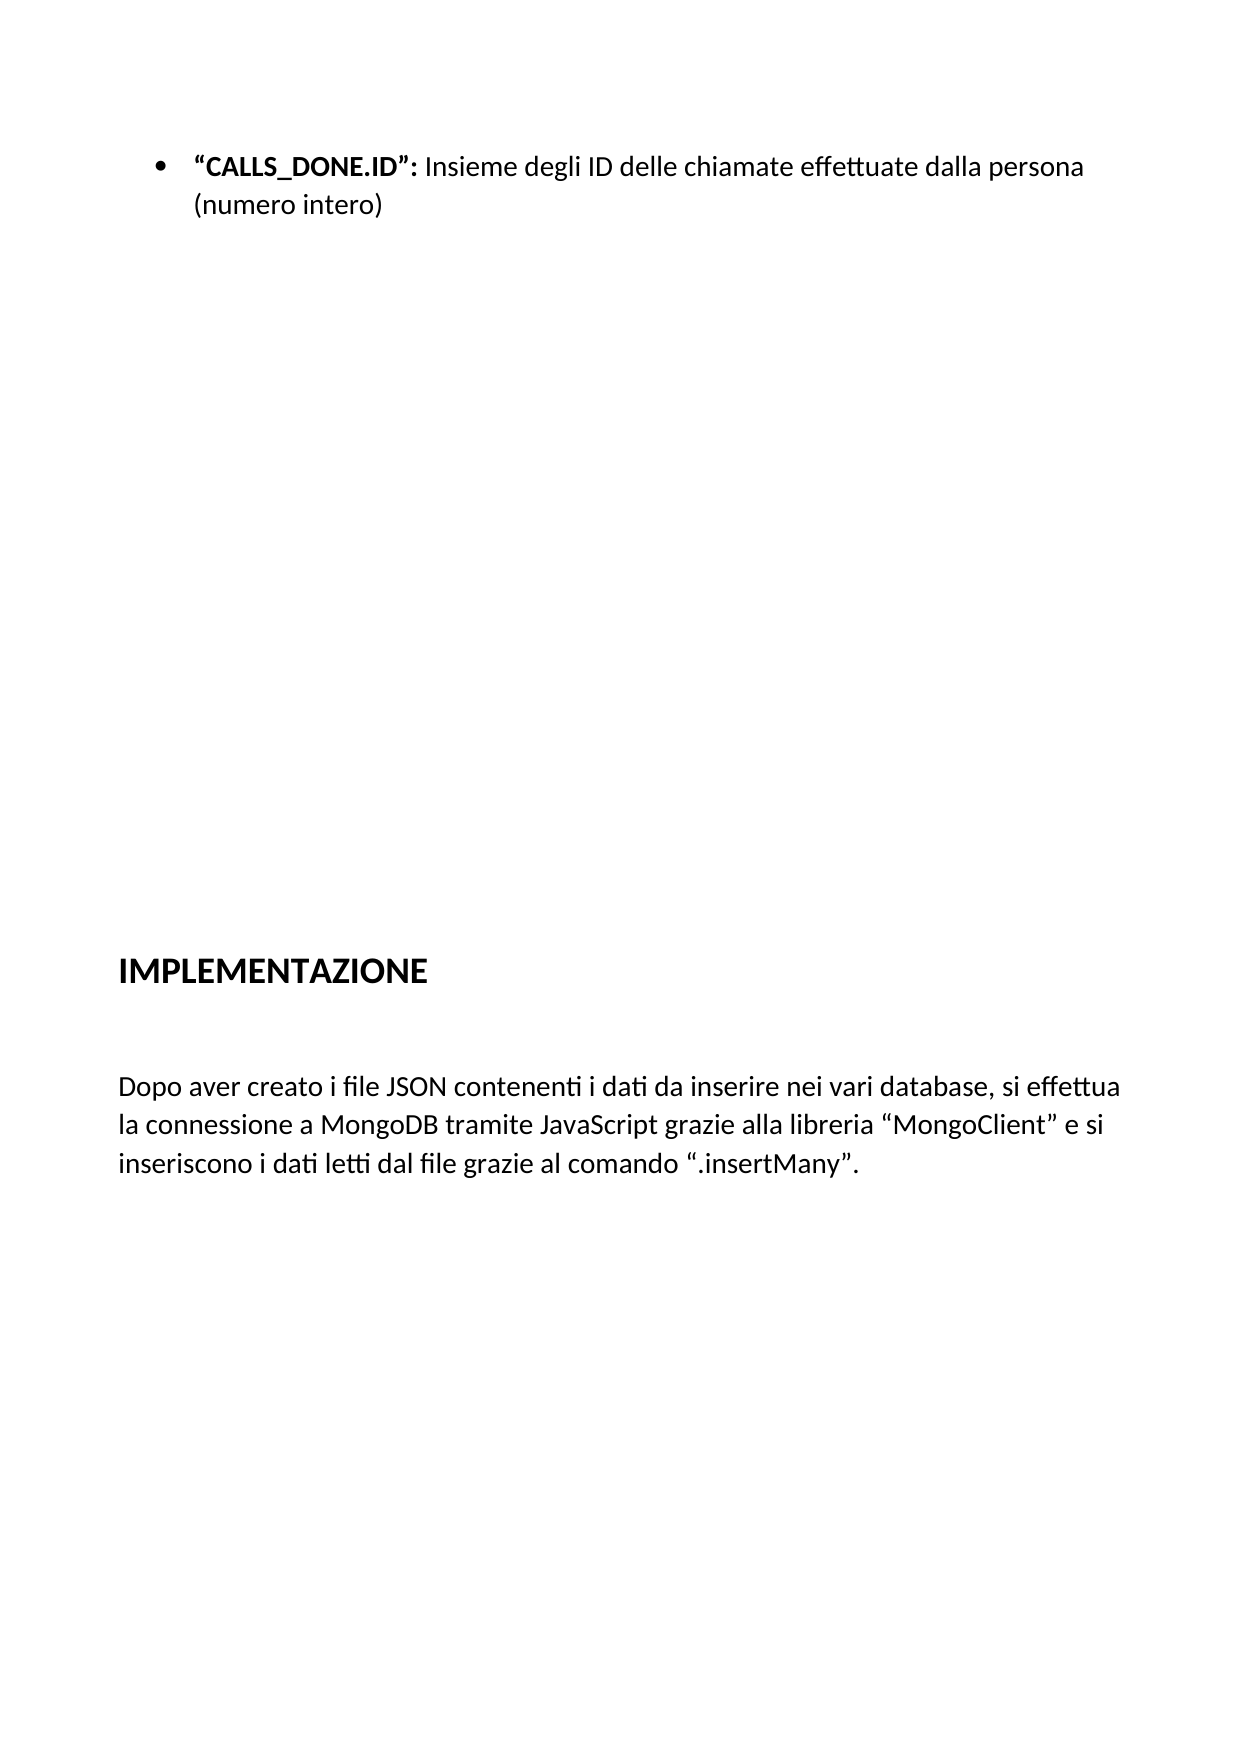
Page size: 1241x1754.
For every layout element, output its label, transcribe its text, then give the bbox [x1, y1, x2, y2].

text IMPLEMENTAZIONE [118, 947, 1122, 992]
list “CALLS_DONE.ID”: Insieme degli ID delle chiamate effettuate dalla persona (numero intero) [156, 148, 1122, 222]
text Dopo aver creato i file JSON contenenti i dati da inserire nei vari database, si effettua la connessione a MongoDB tramite JavaScript grazie alla libreria “MongoClient” e si inseriscono i dati letti dal file grazie al comando “.insertMany”. [118, 1068, 1122, 1180]
